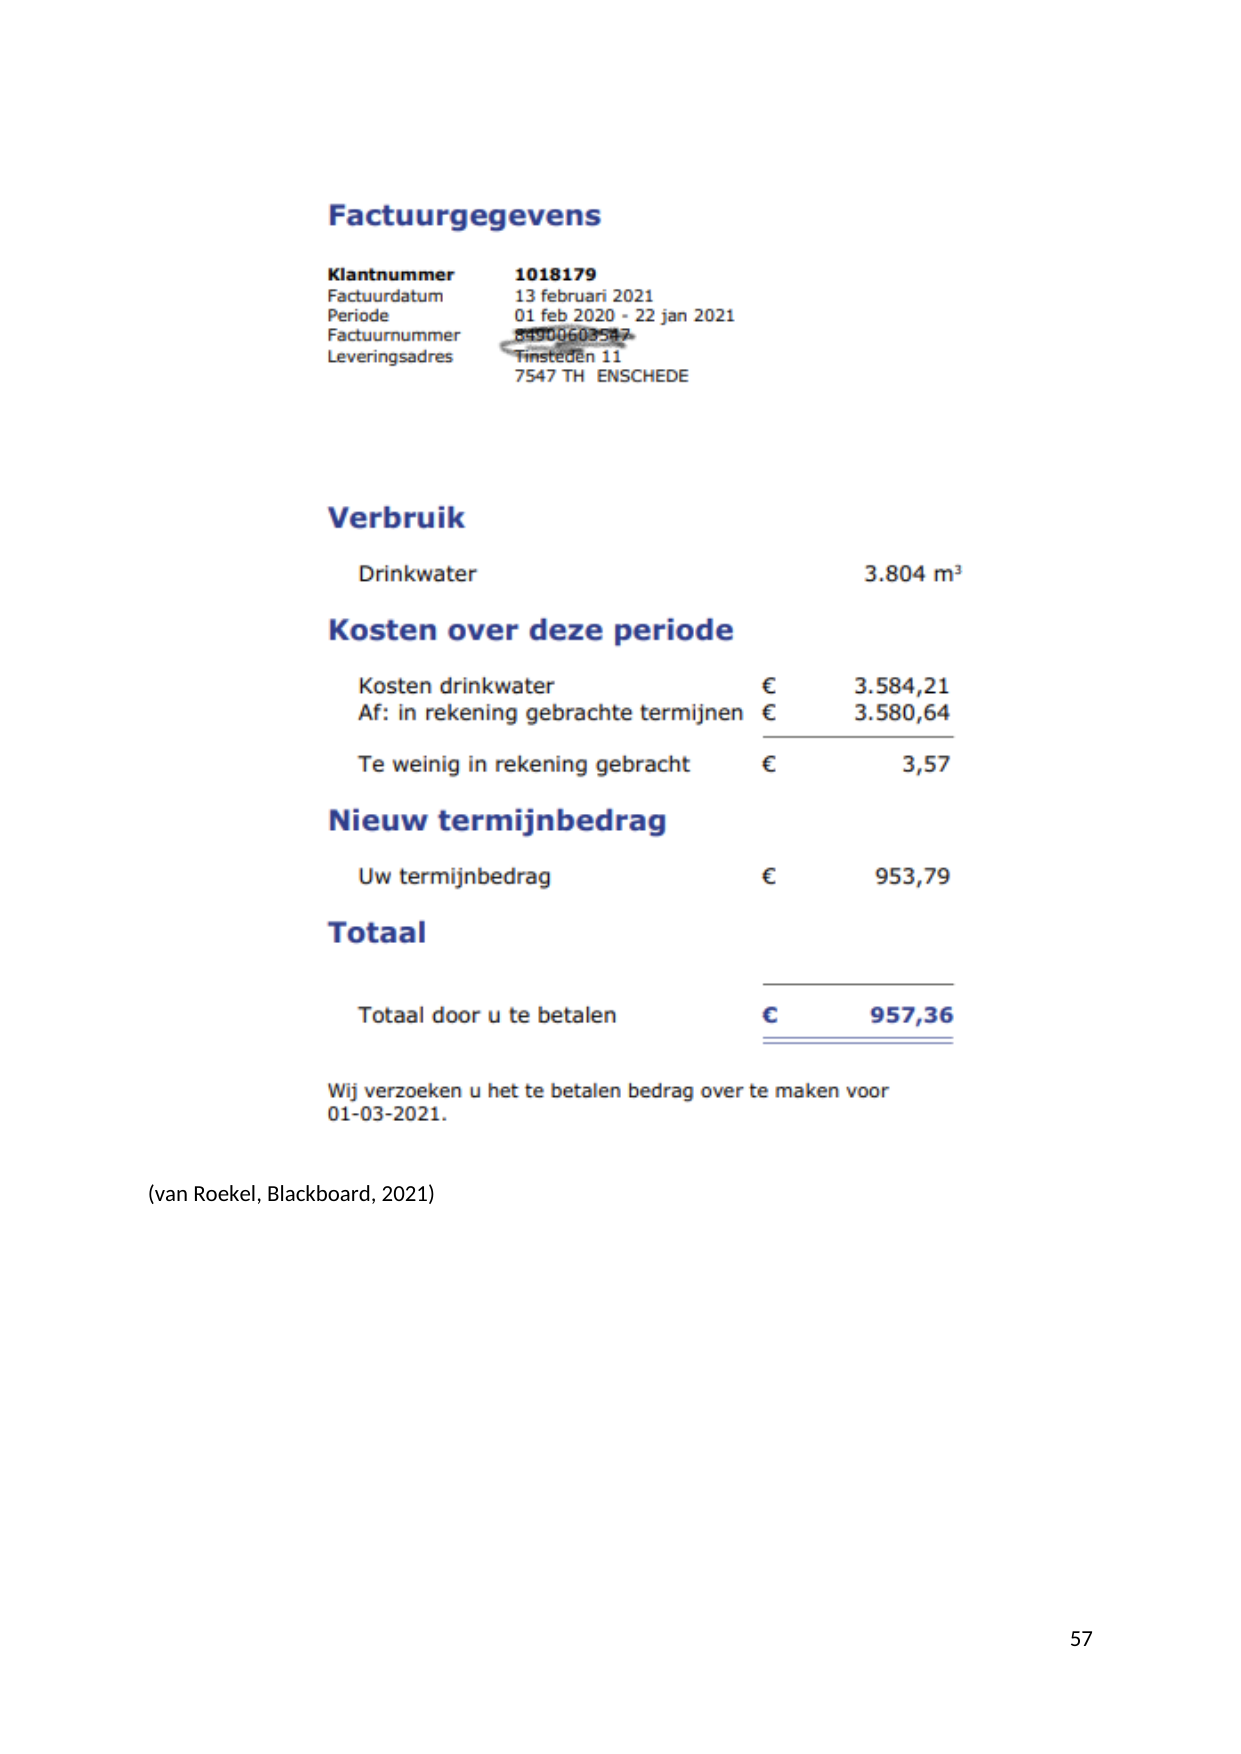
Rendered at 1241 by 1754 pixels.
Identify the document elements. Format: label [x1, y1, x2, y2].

picture [256, 195, 985, 1147]
